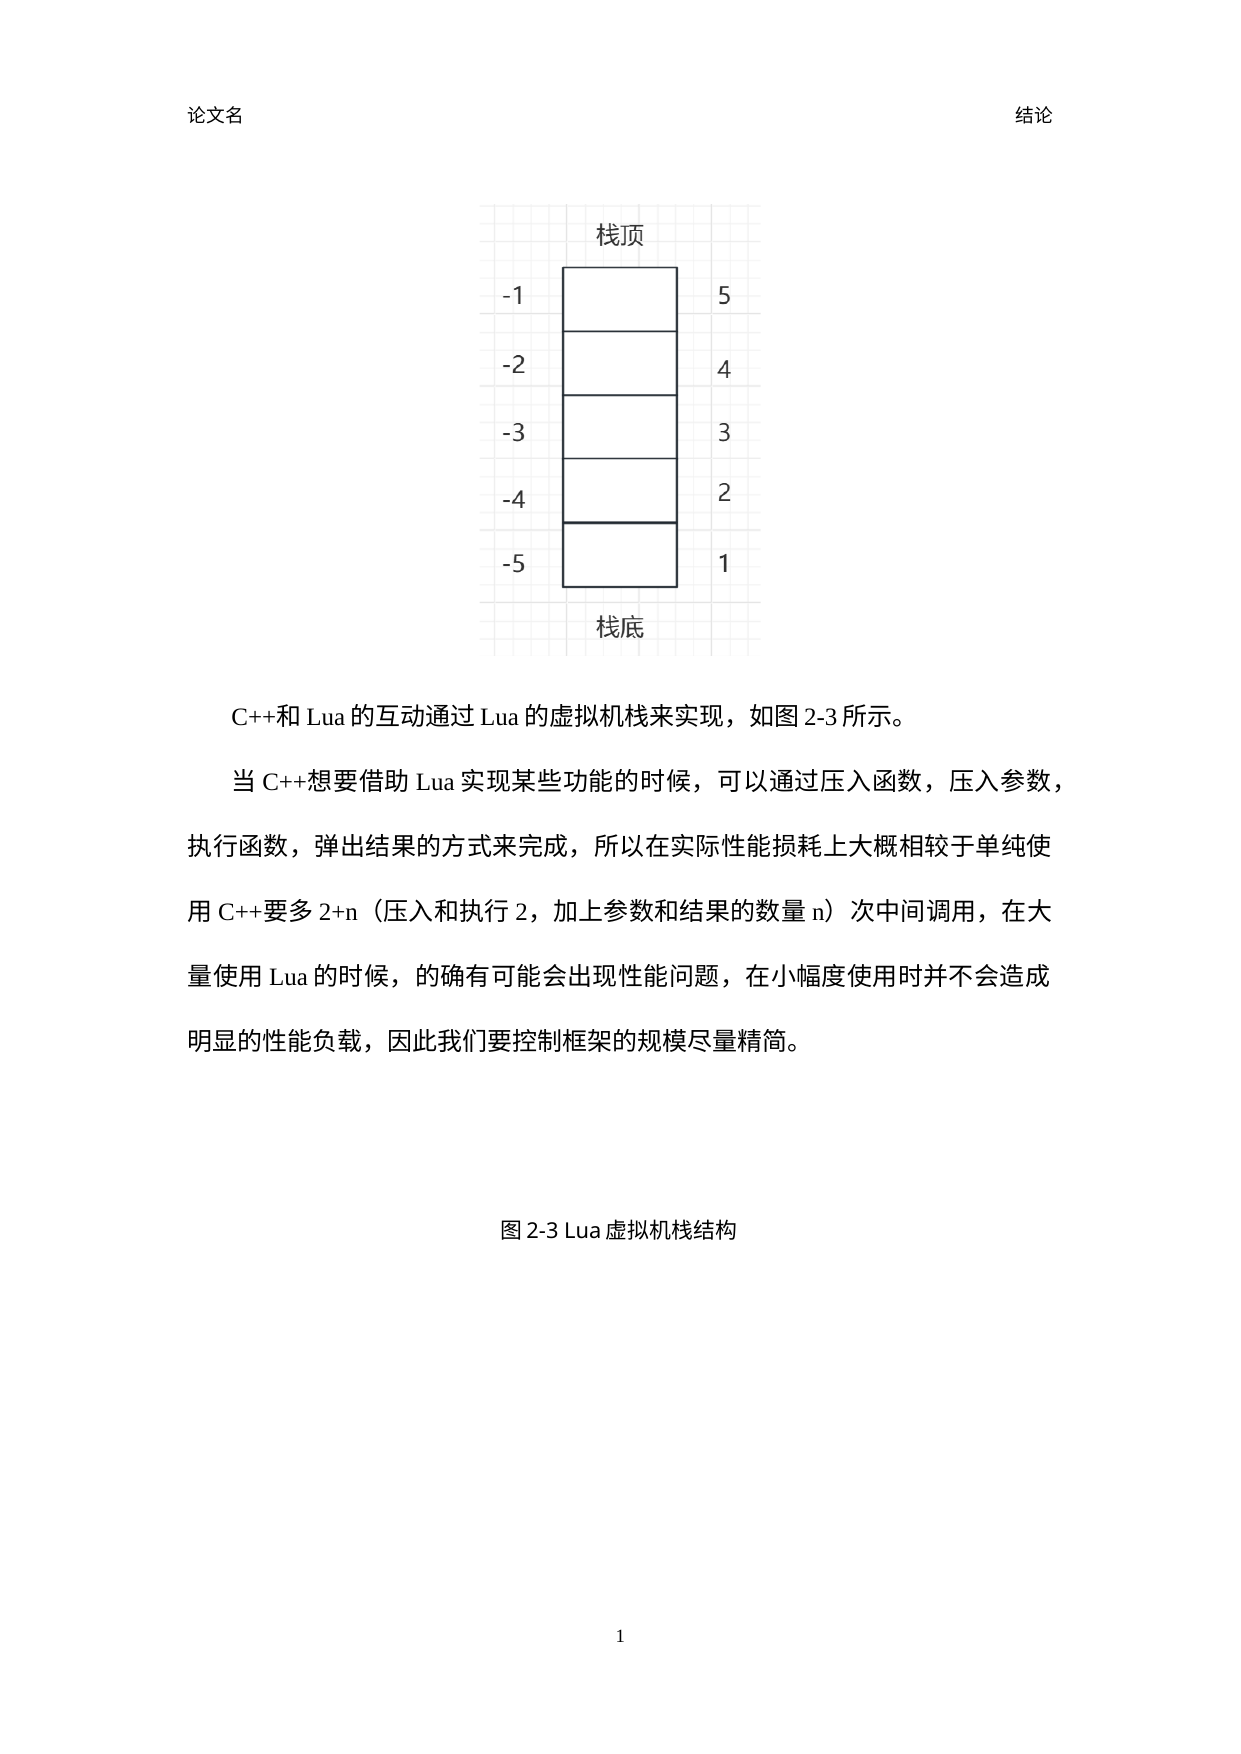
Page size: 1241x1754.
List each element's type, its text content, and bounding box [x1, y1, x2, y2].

text 当C++想要借助Lua实现某些功能的时候，可以通过压入函数，压入参数，执行函数，弹出结果的方式来完成，所以在实际性能损耗上大概相较于单纯使用C++要多2+n（压入和执行2，加上参数和结果的数量n）次中间调用，在大量使用Lua的时候，的确有可能会出现性能问题，在小幅度使用时并不会造成明显的性能负载，因此我们要控制框架的规模尽量精简。 [187, 747, 1053, 1072]
picture [479, 204, 761, 656]
